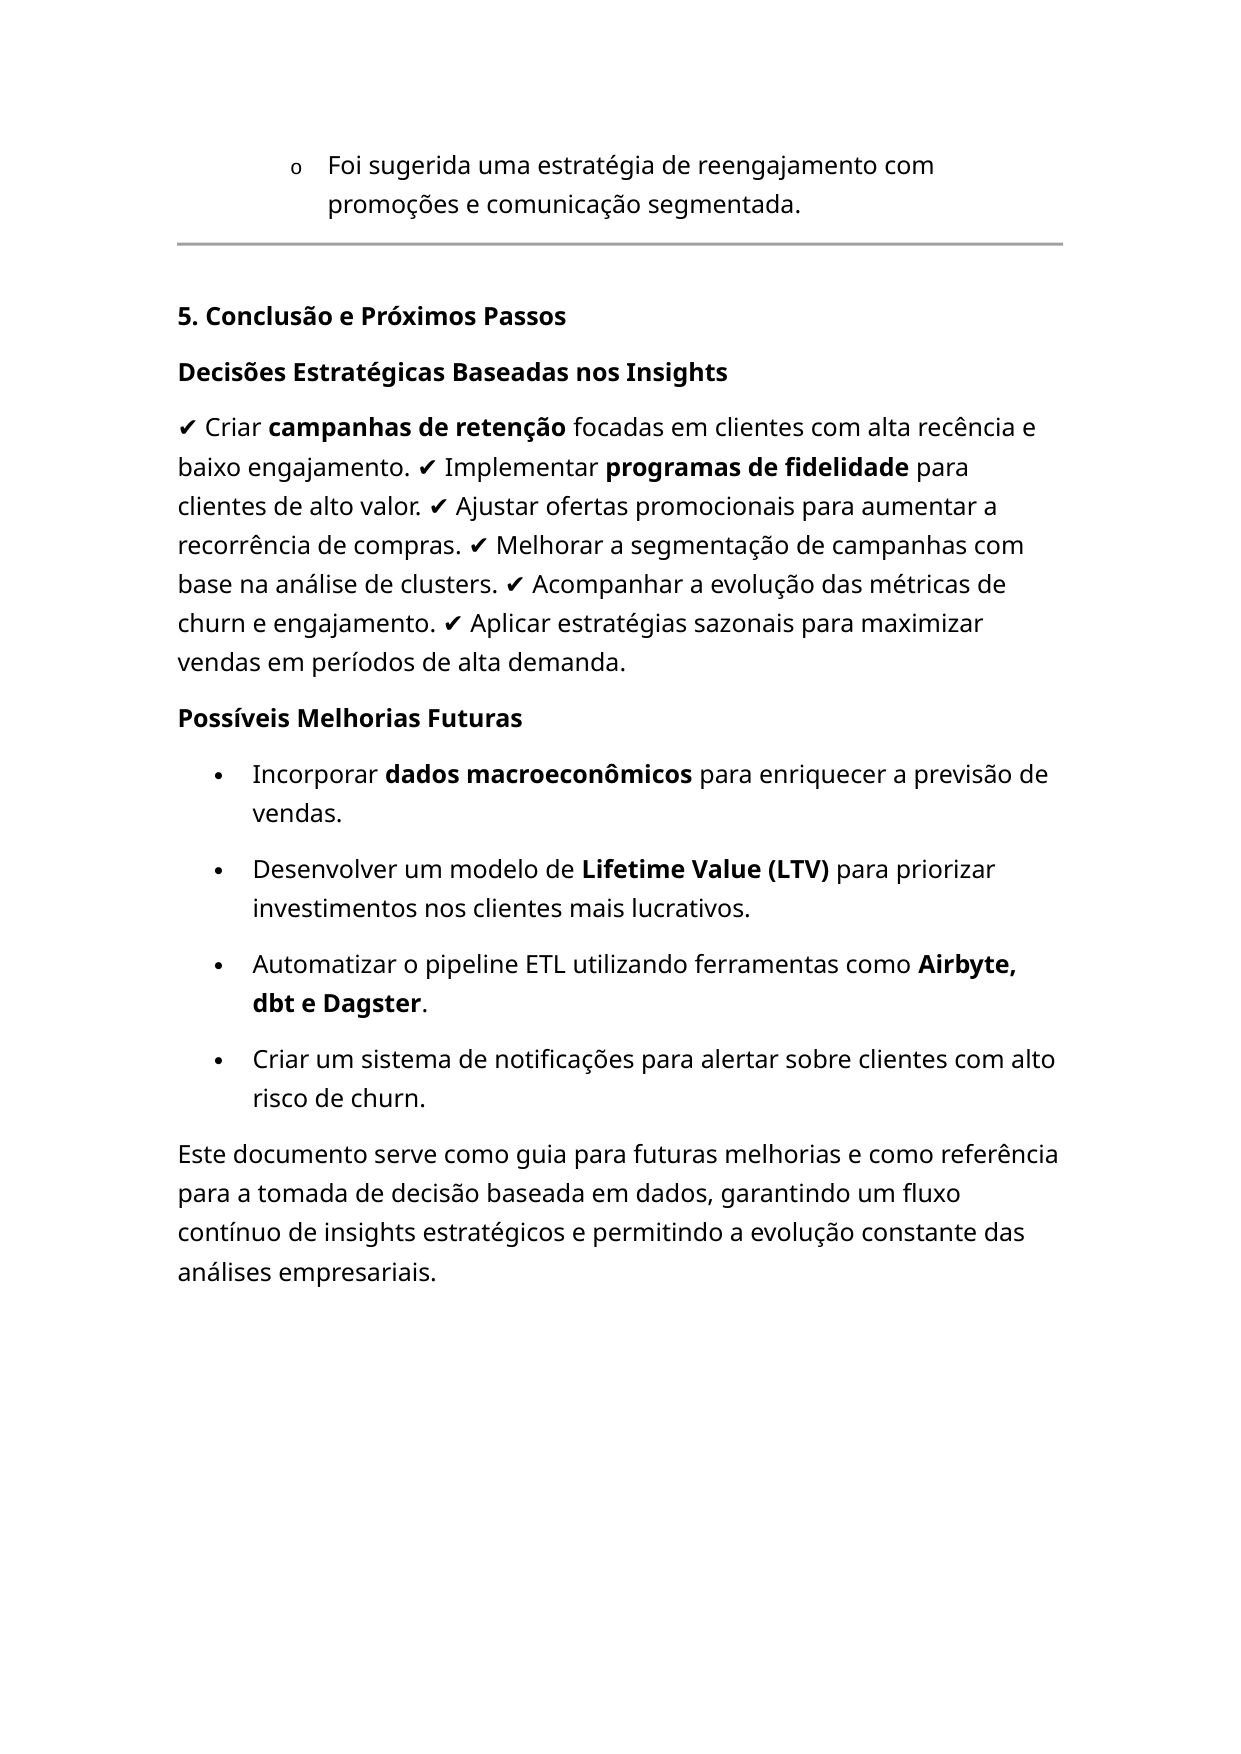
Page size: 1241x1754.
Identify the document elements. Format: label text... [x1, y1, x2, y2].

text Este documento serve como guia para futuras melhorias e como referência para a tomada de decisão baseada em dados, garantindo um fluxo contínuo de insights estratégicos e permitindo a evolução constante das análises empresariais. [177, 1137, 1063, 1288]
list Incorporar dados macroeconômicos para enriquecer a previsão de vendas. [215, 757, 1063, 830]
list Desenvolver um modelo de Lifetime Value (LTV) para priorizar investimentos nos clientes mais lucrativos. [215, 852, 1063, 925]
list Criar um sistema de notificações para alertar sobre clientes com alto risco de churn. [215, 1042, 1063, 1115]
text ✔ Criar campanhas de retenção focadas em clientes com alta recência e baixo engajamento. ✔ Implementar programas de fidelidade para clientes de alto valor. ✔ Ajustar ofertas promocionais para aumentar a recorrência de compras. ✔ Melhorar a segmentação de campanhas com base na análise de clusters. ✔ Acompanhar a evolução das métricas de churn e engajamento. ✔ Aplicar estratégias sazonais para maximizar vendas em períodos de alta demanda. [177, 410, 1063, 679]
text Possíveis Melhorias Futuras [177, 701, 1063, 735]
list Automatizar o pipeline ETL utilizando ferramentas como Airbyte, dbt e Dagster. [215, 947, 1063, 1020]
list Foi sugerida uma estratégia de reengajamento com promoções e comunicação segmentada. [290, 148, 1063, 221]
text Decisões Estratégicas Baseadas nos Insights [177, 354, 1063, 388]
text 5. Conclusão e Próximos Passos [177, 298, 1063, 332]
